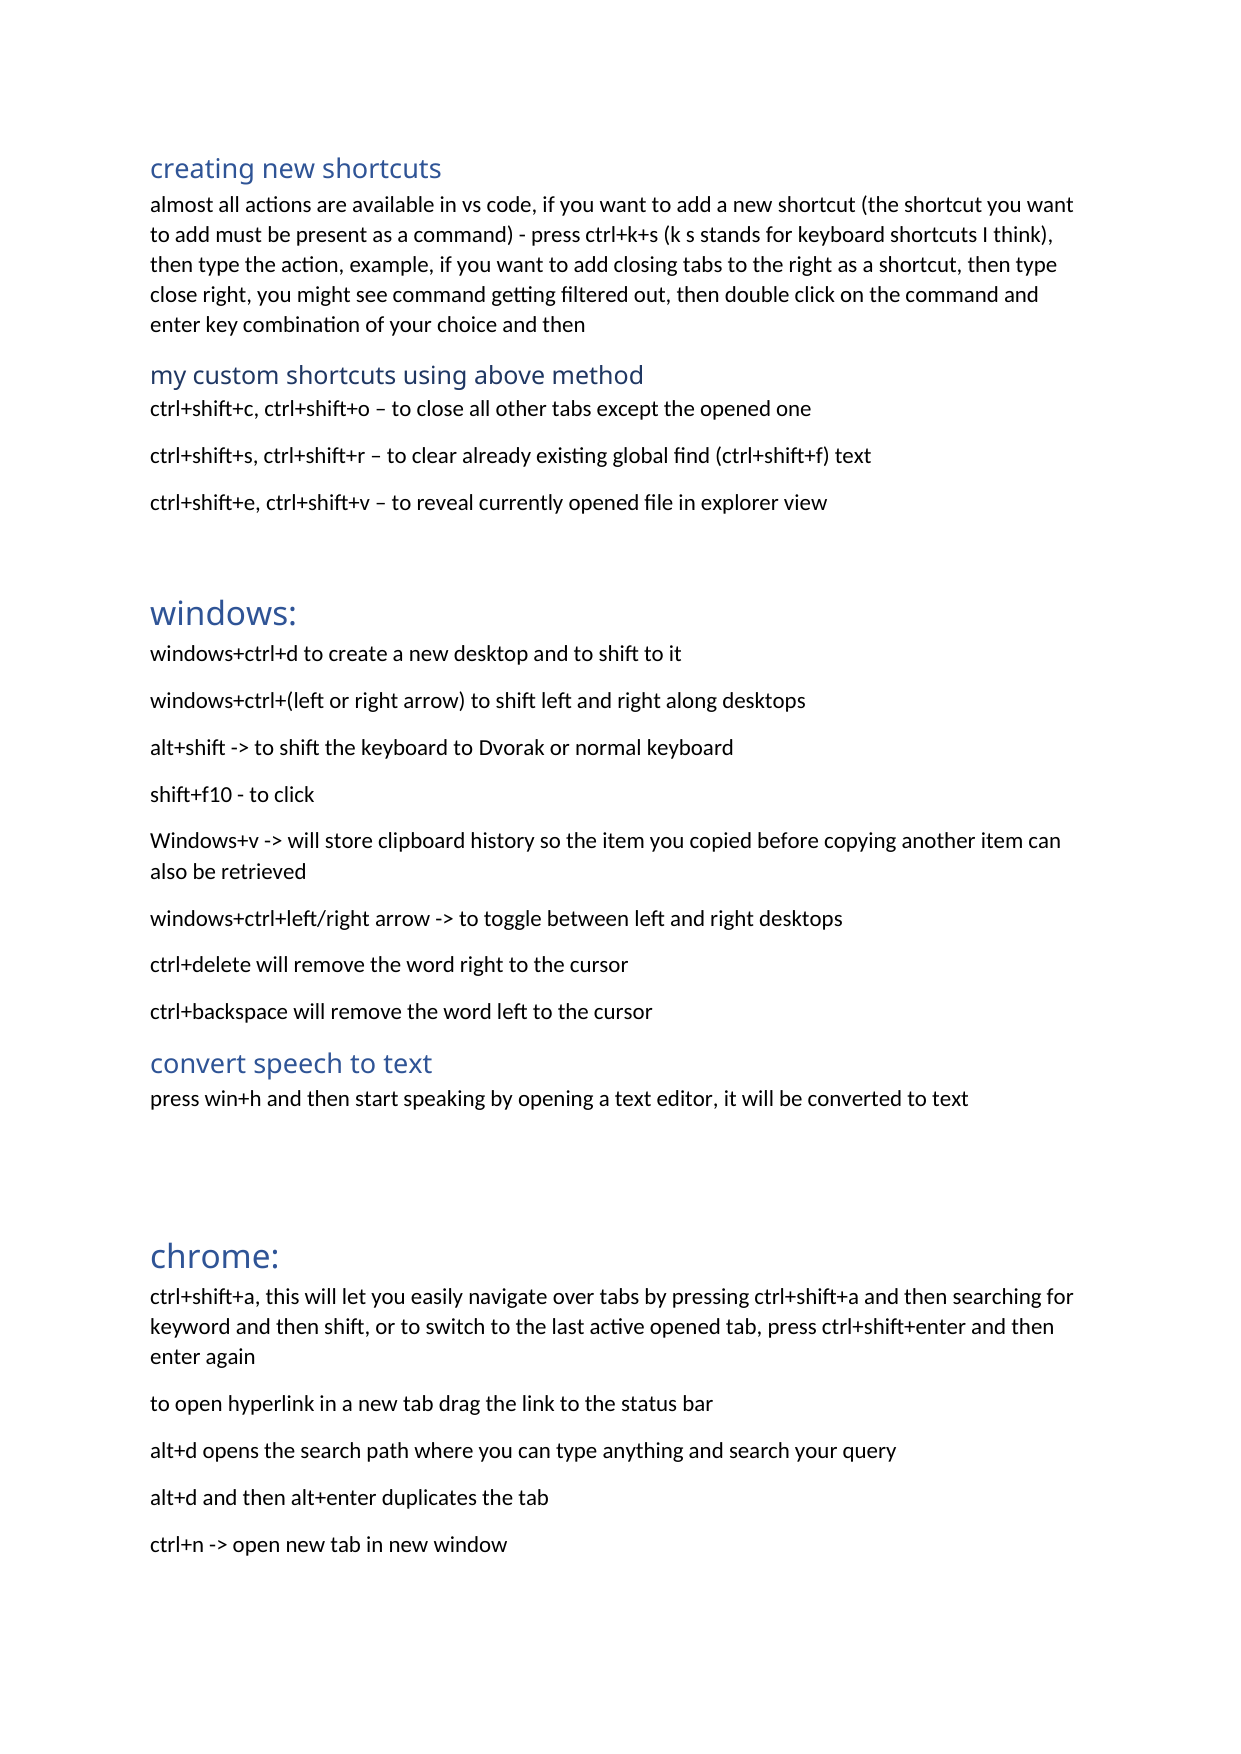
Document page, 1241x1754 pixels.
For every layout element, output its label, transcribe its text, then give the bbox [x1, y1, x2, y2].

text ctrl+backspace will remove the word left to the cursor [150, 997, 1090, 1025]
text windows+ctrl+(left or right arrow) to shift left and right along desktops [150, 686, 1090, 714]
subtitle convert speech to text [150, 1044, 1090, 1081]
text Windows+v -> will store clipboard history so the item you copied before copying another item can also be retrieved [150, 827, 1090, 885]
text shift+f10 - to click [150, 780, 1090, 808]
subtitle windows: [150, 590, 1090, 636]
subtitle my custom shortcuts using above method [150, 357, 1090, 392]
text alt+d and then alt+enter duplicates the tab [150, 1483, 1090, 1511]
text ctrl+delete will remove the word right to the cursor [150, 951, 1090, 978]
text press win+h and then start speaking by opening a text editor, it will be converted to text [150, 1084, 1090, 1112]
subtitle chrome: [150, 1233, 1090, 1278]
text ctrl+shift+s, ctrl+shift+r – to clear already existing global find (ctrl+shift+f) text [150, 441, 1090, 469]
text alt+d opens the search path where you can type anything and search your query [150, 1436, 1090, 1464]
text windows+ctrl+left/right arrow -> to toggle between left and right desktops [150, 904, 1090, 932]
text alt+shift -> to shift the keyboard to Dvorak or normal keyboard [150, 733, 1090, 761]
subtitle creating new shortcuts [150, 150, 1090, 187]
text windows+ctrl+d to create a new desktop and to shift to it [150, 639, 1090, 667]
text almost all actions are available in vs code, if you want to add a new shortcut (the shortcut you want to add must be present as a command) - press ctrl+k+s (k s stands for keyboard shortcuts I think), then type the action, example, if you want to add closing tabs to the right as a shortcut, then type close right, you might see command getting filtered out, then double click on the command and enter key combination of your choice and then [150, 190, 1090, 339]
text ctrl+n -> open new tab in new window [150, 1530, 1090, 1558]
text ctrl+shift+c, ctrl+shift+o – to close all other tabs except the opened one [150, 394, 1090, 422]
text to open hyperlink in a new tab drag the link to the status bar [150, 1389, 1090, 1417]
text ctrl+shift+e, ctrl+shift+v – to reveal currently opened file in explorer view [150, 488, 1090, 516]
